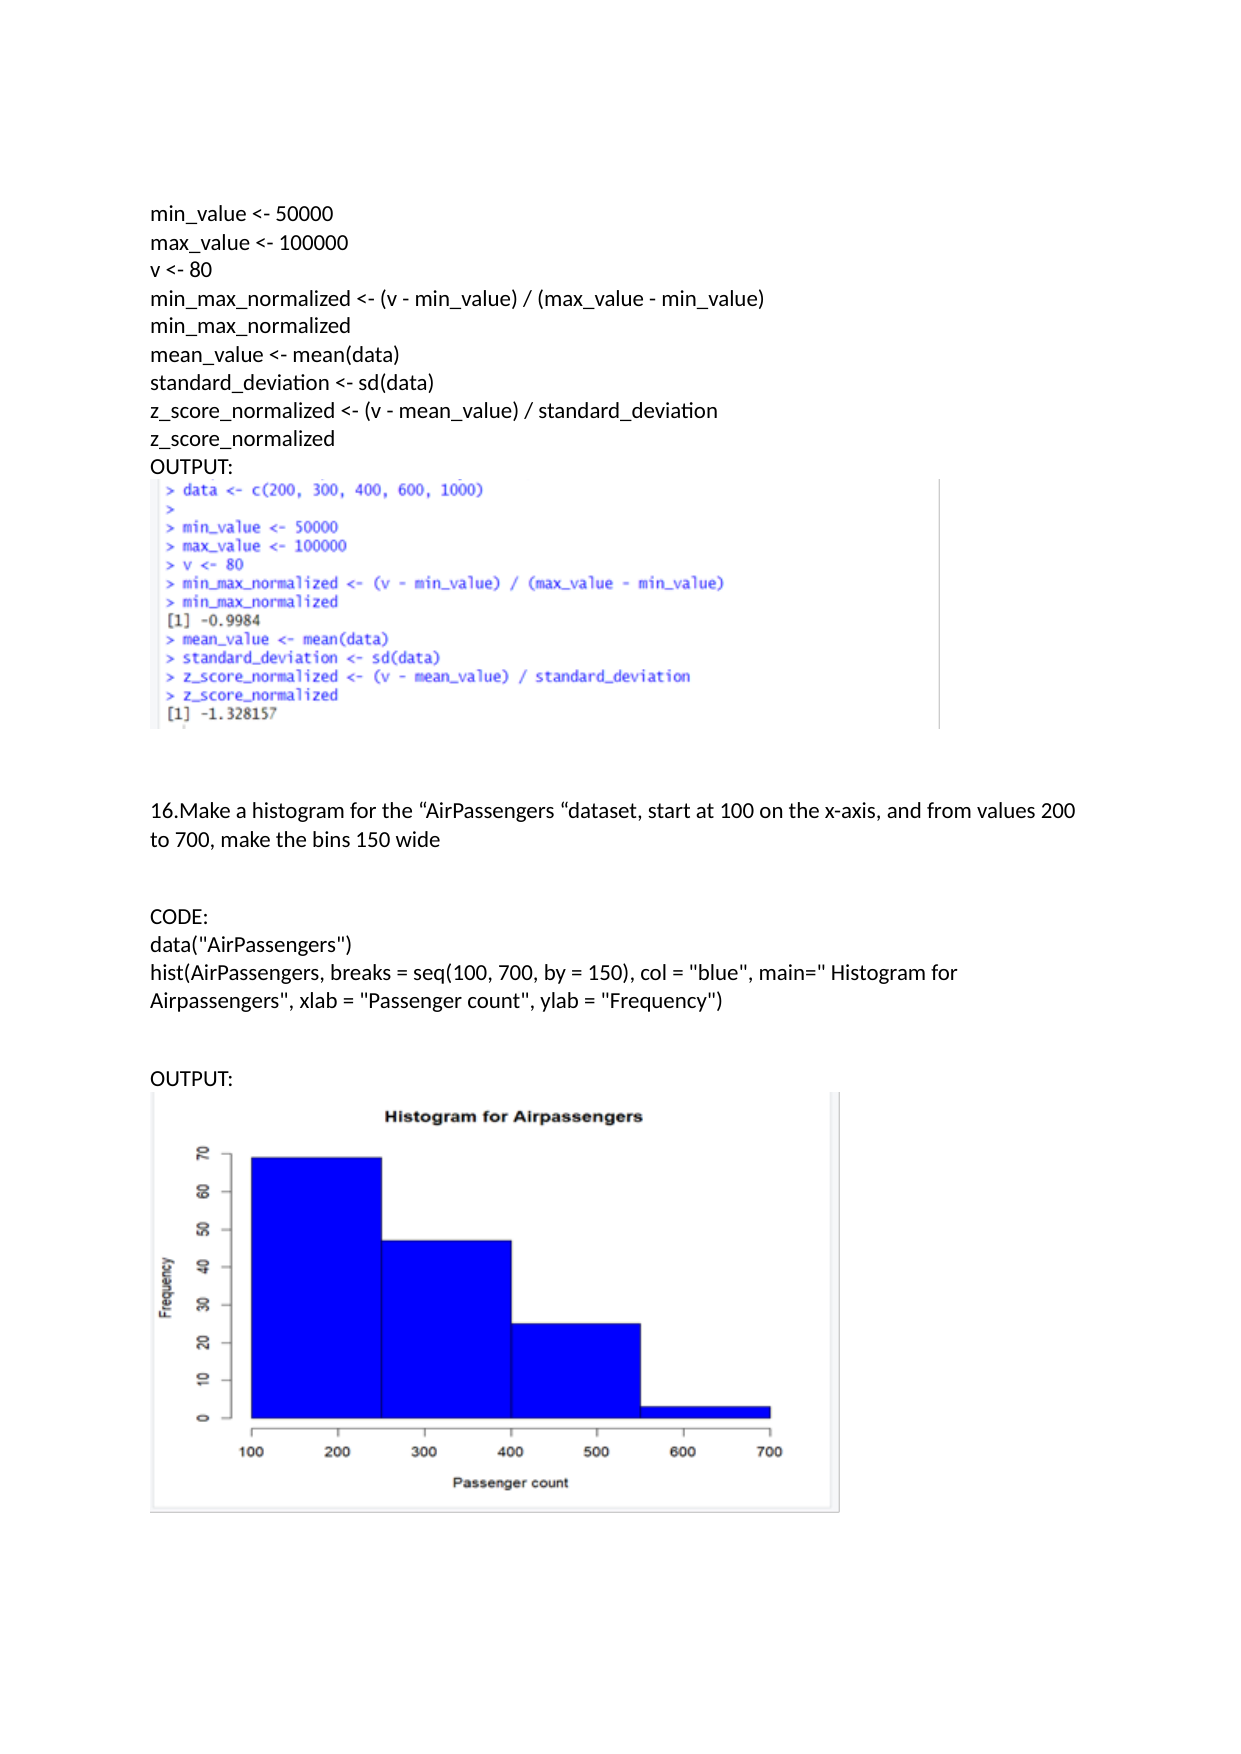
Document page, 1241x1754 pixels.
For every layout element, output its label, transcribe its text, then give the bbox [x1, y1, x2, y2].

text 16.Make a histogram for the “AirPassengers “dataset, start at 100 on the x-axis, and from values 200 to 700, make the bins 150 wide [150, 797, 1090, 853]
text z_score_normalized [150, 424, 1090, 452]
text v <- 80 [150, 256, 1090, 284]
picture [150, 1092, 841, 1514]
text standard_deviation <- sd(data) [150, 368, 1090, 396]
text z_score_normalized <- (v - mean_value) / standard_deviation [150, 396, 1090, 424]
picture [150, 479, 941, 729]
text min_max_normalized <- (v - min_value) / (max_value - min_value) [150, 284, 1090, 312]
text OUTPUT: [150, 452, 1090, 480]
text mean_value <- mean(data) [150, 340, 1090, 368]
text min_max_normalized [150, 312, 1090, 340]
text max_value <- 100000 [150, 228, 1090, 256]
text OUTPUT: [150, 1064, 1090, 1092]
text data("AirPassengers") [150, 930, 1090, 958]
text hist(AirPassengers, breaks = seq(100, 700, by = 150), col = "blue", main=" Histogram for Airpassengers", xlab = "Passenger count", ylab = "Frequency") [150, 958, 1090, 1014]
text min_value <- 50000 [150, 199, 1090, 228]
text CODE: [150, 902, 1090, 930]
